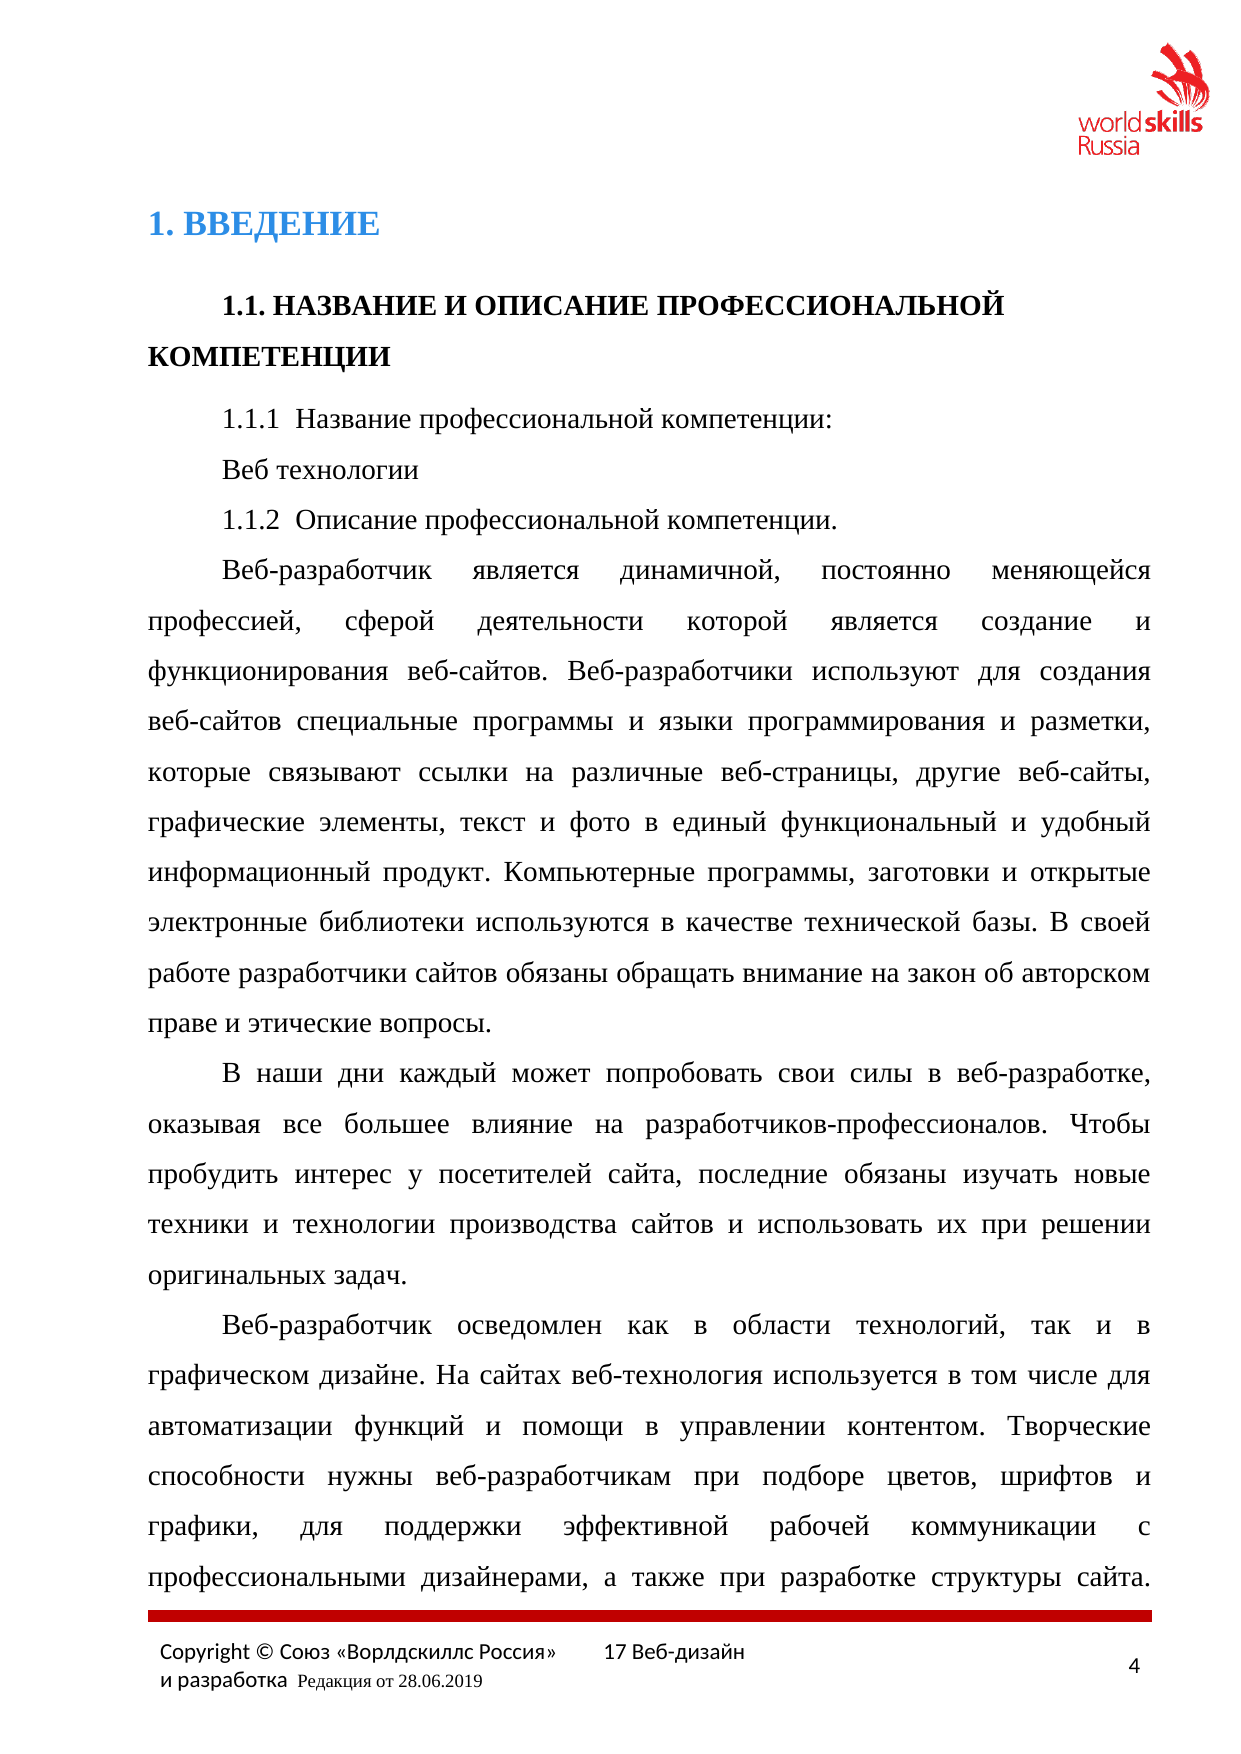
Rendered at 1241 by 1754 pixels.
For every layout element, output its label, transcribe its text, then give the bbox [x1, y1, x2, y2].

picture [1078, 42, 1235, 155]
text 1.1.2 Описание профессиональной компетенции. [148, 502, 1152, 536]
text В наши дни каждый может попробовать свои силы в веб-разработке, оказывая все большее влияние на разработчиков-профессионалов. Чтобы пробудить интерес у посетителей сайта, последние обязаны изучать новые техники и технологии производства сайтов и использовать их при решении оригинальных задач. [148, 1056, 1152, 1290]
text Веб технологии [148, 452, 1152, 485]
text 1.1. Название и описание профессиональной компетенции [148, 288, 1152, 372]
text 1.1.1 Название профессиональной компетенции: [148, 401, 1152, 435]
text 1. ВВЕДЕНИЕ [148, 202, 1152, 243]
text Веб-разработчик является динамичной, постоянно меняющейся профессией, сферой деятельности которой является создание и функционирования веб-сайтов. Веб-разработчики используют для создания веб-сайтов специальные программы и языки программирования и разметки, которые связывают ссылки на различные веб-страницы, другие веб-сайты, графические элементы, текст и фото в единый функциональный и удобный информационный продукт. Компьютерные программы, заготовки и открытые электронные библиотеки используются в качестве технической базы. В своей работе разработчики сайтов обязаны обращать внимание на закон об авторском праве и этические вопросы. [148, 552, 1152, 1039]
